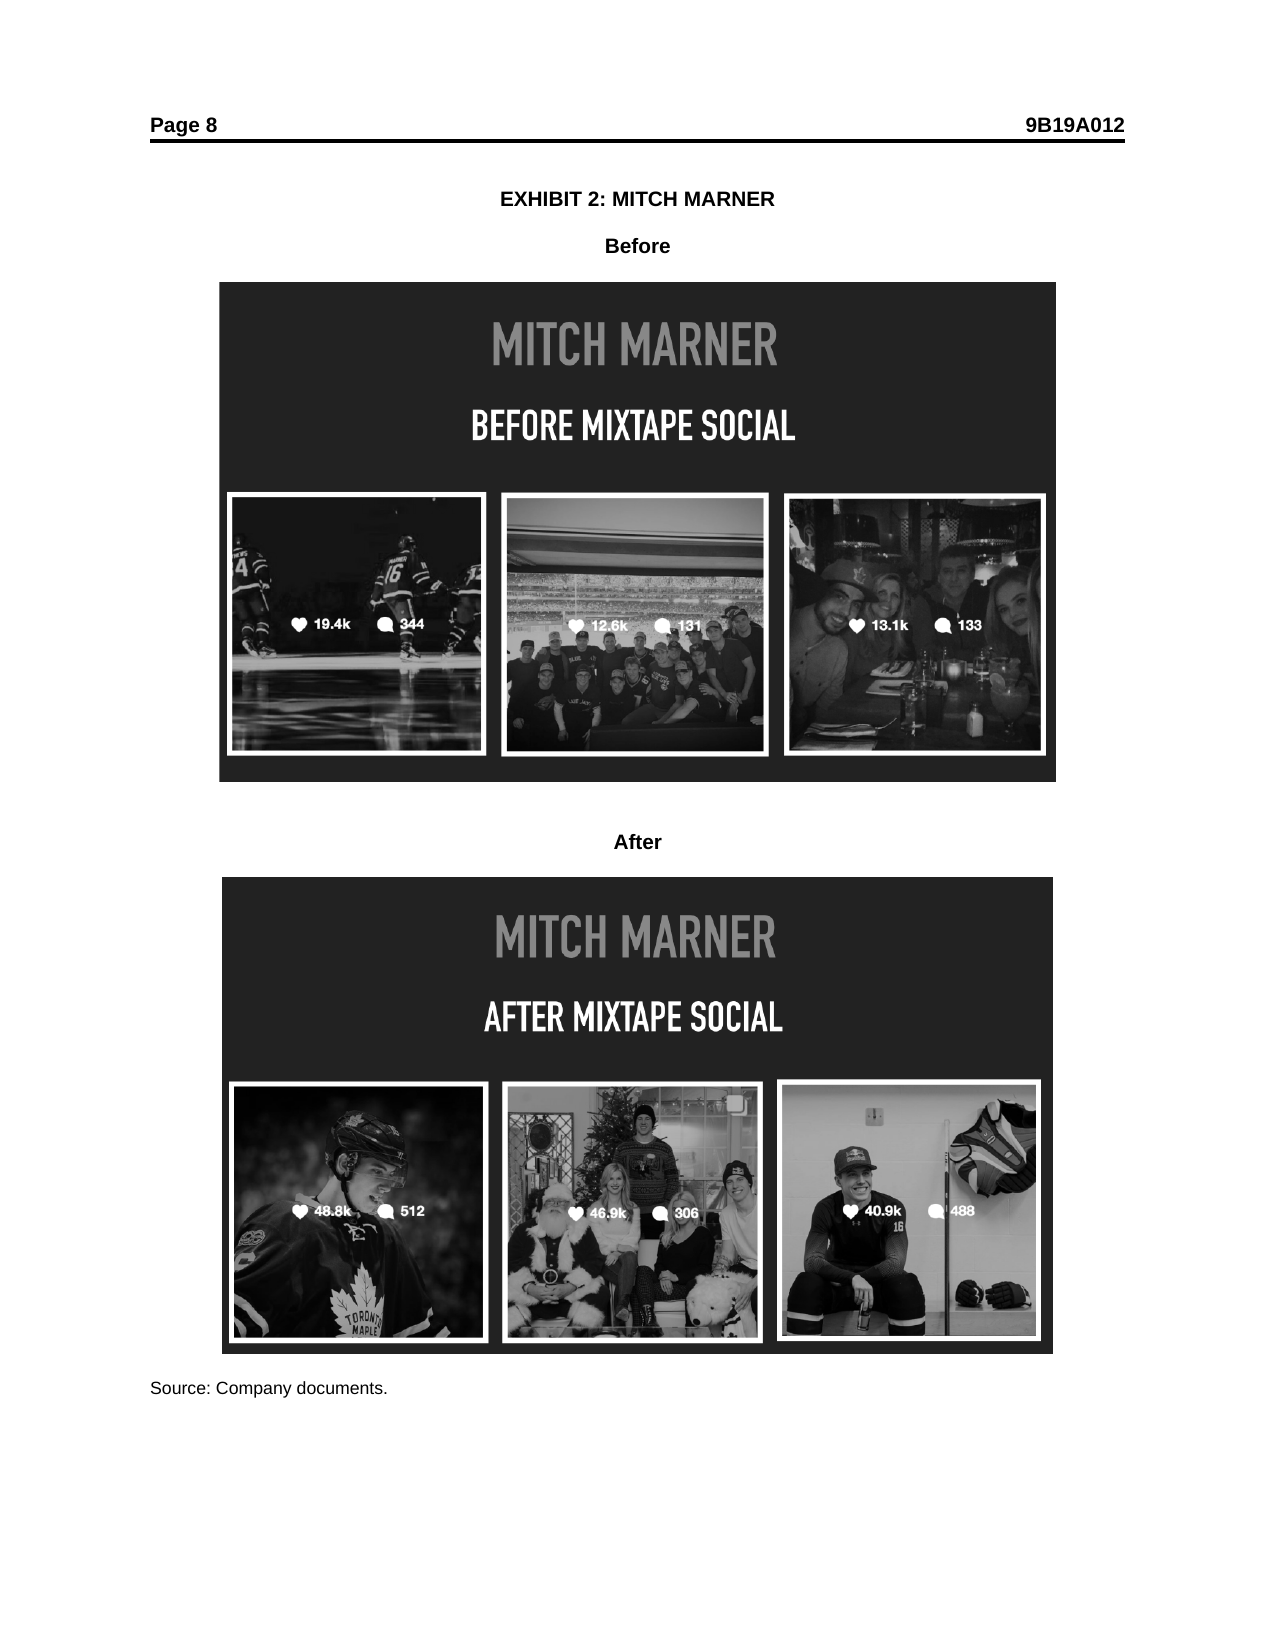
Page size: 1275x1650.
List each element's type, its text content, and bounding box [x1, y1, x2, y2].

subtitle Exhibit 2: Mitch Marner [150, 186, 1125, 210]
text After [150, 830, 1125, 854]
text Before [150, 234, 1125, 258]
text Source: Company documents. [150, 1378, 1125, 1398]
